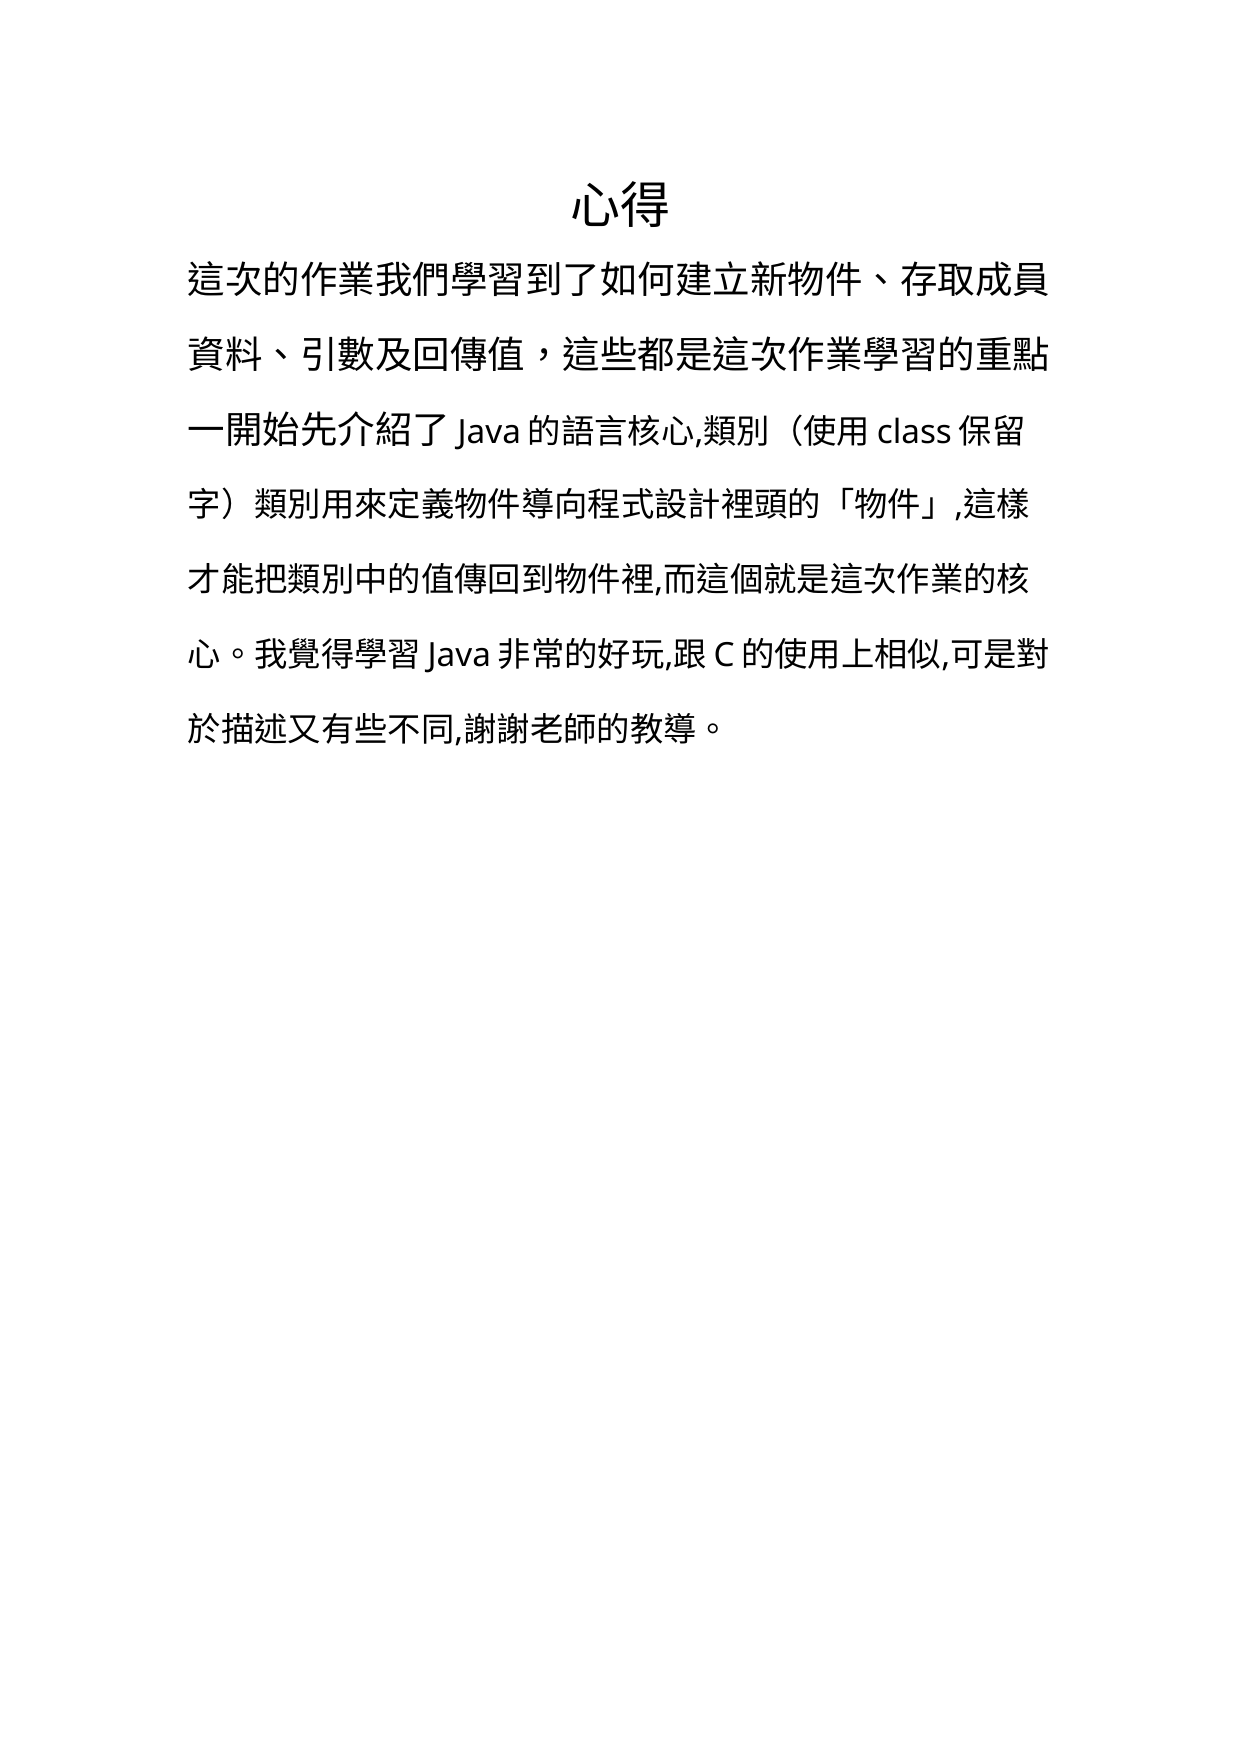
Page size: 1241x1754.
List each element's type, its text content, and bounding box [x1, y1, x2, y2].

text 心得 [187, 164, 1053, 239]
text 這次的作業我們學習到了如何建立新物件、存取成員資料、引數及回傳值，這些都是這次作業學習的重點 [187, 239, 1053, 389]
text 一開始先介紹了Java的語言核心,類別（使用class保留字）類別用來定義物件導向程式設計裡頭的「物件」,這樣才能把類別中的值傳回到物件裡,而這個就是這次作業的核心。我覺得學習Java非常的好玩,跟C的使用上相似,可是對於描述又有些不同,謝謝老師的教導。 [187, 389, 1053, 764]
